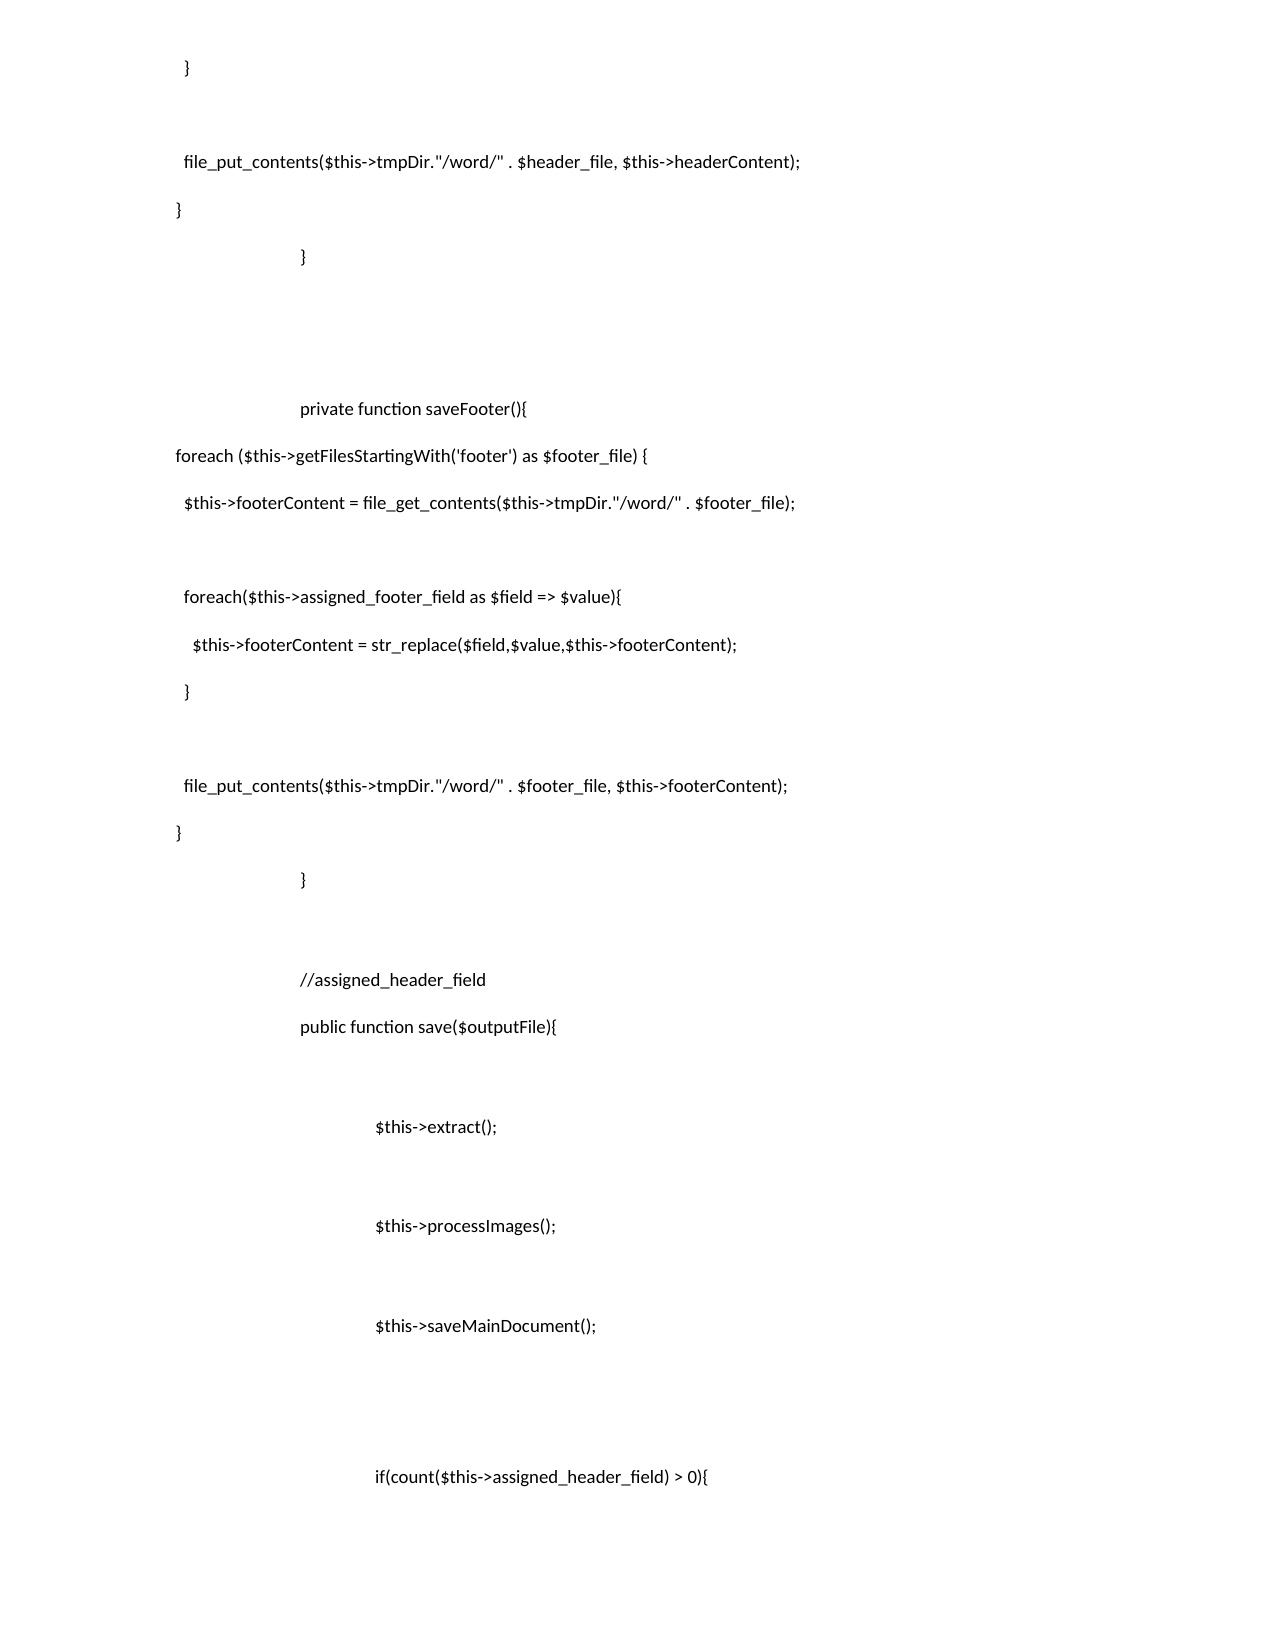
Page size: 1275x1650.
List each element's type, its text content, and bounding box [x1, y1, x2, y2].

text file_put_contents($this->tmpDir."/word/" . $header_file, $this->headerContent); [150, 151, 1125, 173]
text } [150, 680, 1125, 703]
text } [150, 245, 1125, 268]
text $this->saveMainDocument(); [150, 1314, 1125, 1337]
text foreach($this->assigned_footer_field as $field => $value){ [150, 586, 1125, 608]
text public function save($outputFile){ [150, 1015, 1125, 1038]
text } [150, 869, 1125, 892]
text //assigned_header_field [150, 968, 1125, 991]
text file_put_contents($this->tmpDir."/word/" . $footer_file, $this->footerContent); [150, 774, 1125, 797]
text } [150, 56, 1125, 79]
text $this->processImages(); [150, 1214, 1125, 1237]
text } [150, 198, 1125, 221]
text $this->footerContent = file_get_contents($this->tmpDir."/word/" . $footer_file); [150, 491, 1125, 514]
text } [150, 821, 1125, 844]
text private function saveFooter(){ [150, 397, 1125, 420]
text $this->footerContent = str_replace($field,$value,$this->footerContent); [150, 633, 1125, 656]
text $this->extract(); [150, 1115, 1125, 1138]
text if(count($this->assigned_header_field) > 0){ [150, 1466, 1125, 1488]
text foreach ($this->getFilesStartingWith('footer') as $footer_file) { [150, 444, 1125, 467]
